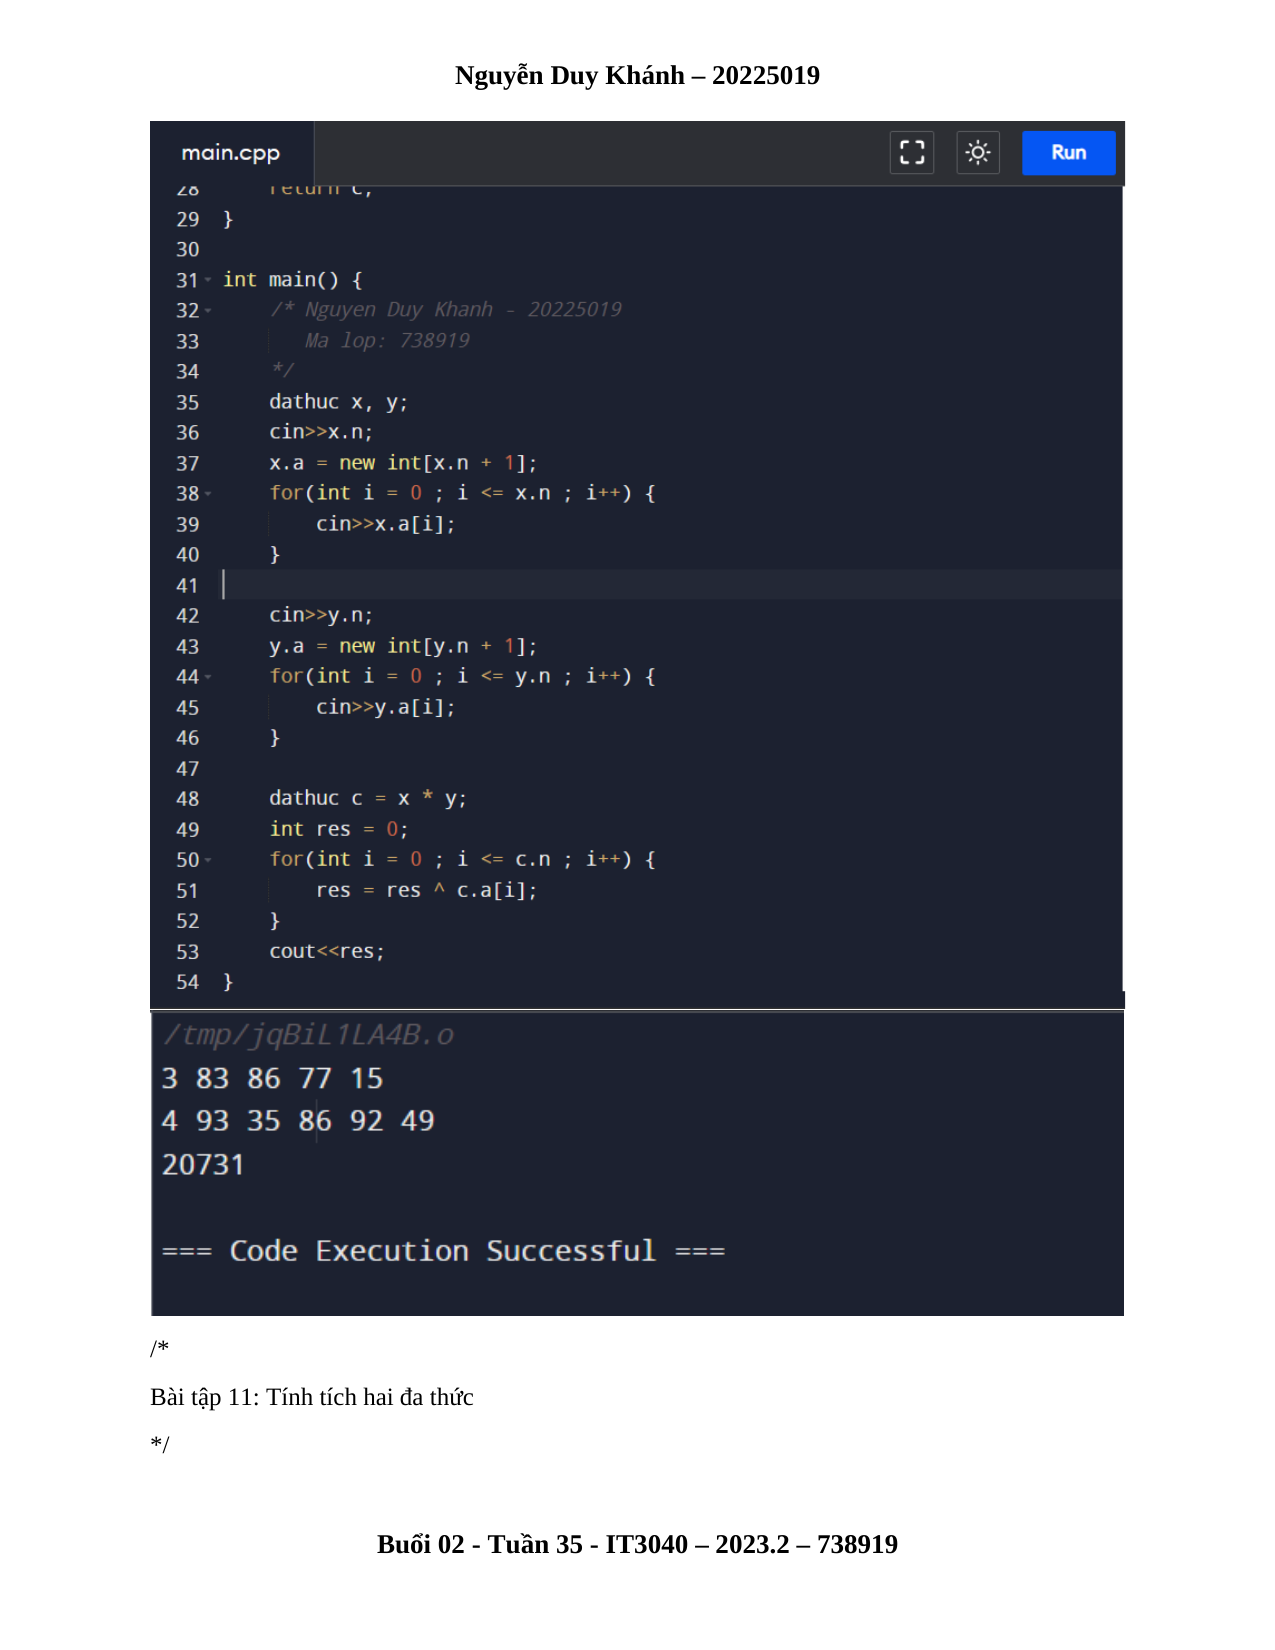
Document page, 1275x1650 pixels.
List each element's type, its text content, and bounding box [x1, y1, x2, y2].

picture [150, 121, 1125, 1009]
text /* [150, 1334, 1125, 1363]
picture [150, 1010, 1124, 1316]
text */ [150, 1430, 1125, 1459]
text Bài tập 11: Tính tích hai đa thức [150, 1382, 1125, 1411]
